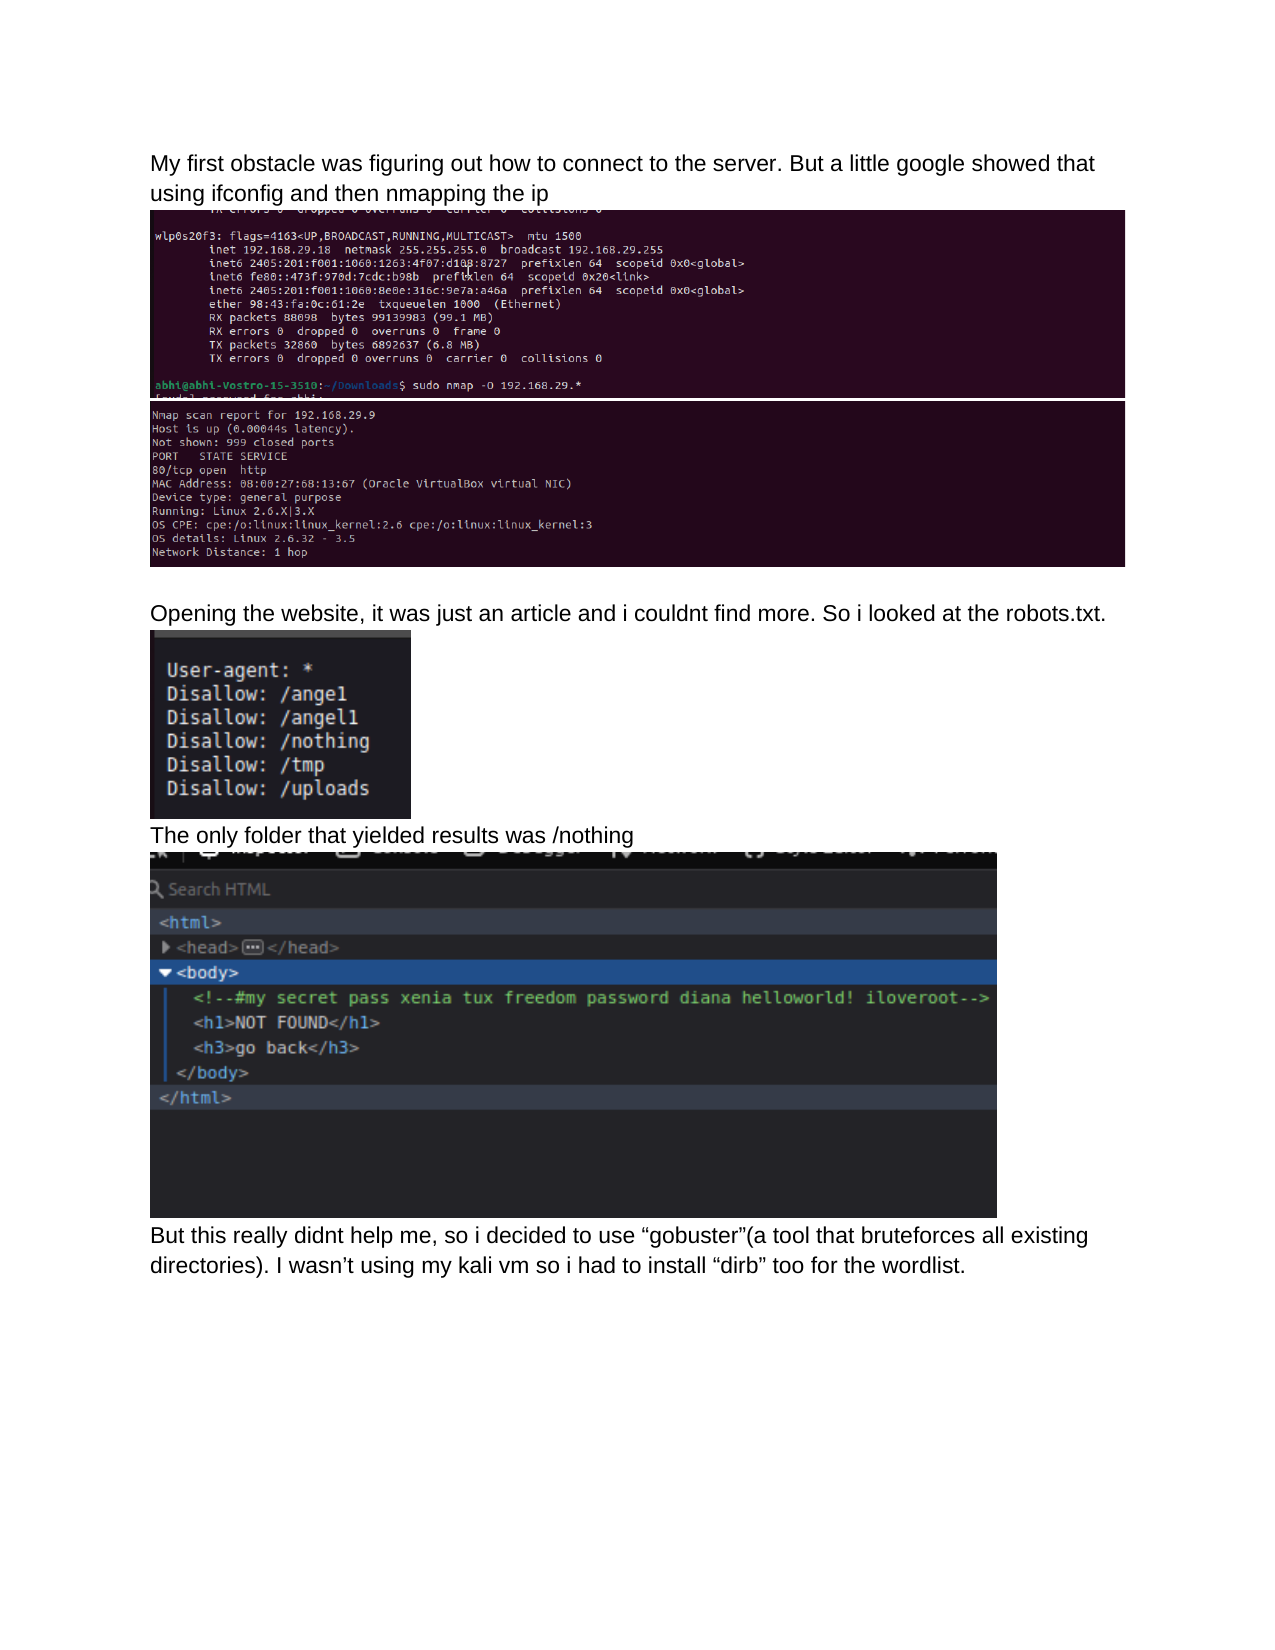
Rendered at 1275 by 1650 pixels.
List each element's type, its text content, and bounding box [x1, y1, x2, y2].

picture [150, 210, 1125, 398]
picture [150, 630, 411, 819]
text My first obstacle was figuring out how to connect to the server. But a little google showed that using ifconfig and then nmapping the ip [150, 150, 1125, 210]
text The only folder that yielded results was /nothing [150, 822, 1125, 848]
picture [150, 401, 1125, 567]
text Opening the website, it was just an article and i couldnt find more. So i looked at the robots.txt. [150, 600, 1125, 627]
text But this really didnt help me, so i decided to use “gobuster”(a tool that bruteforces all existing directories). I wasn’t using my kali vm so i had to install “dirb” too for the wordlist. [150, 1222, 1125, 1278]
picture [150, 852, 997, 1218]
